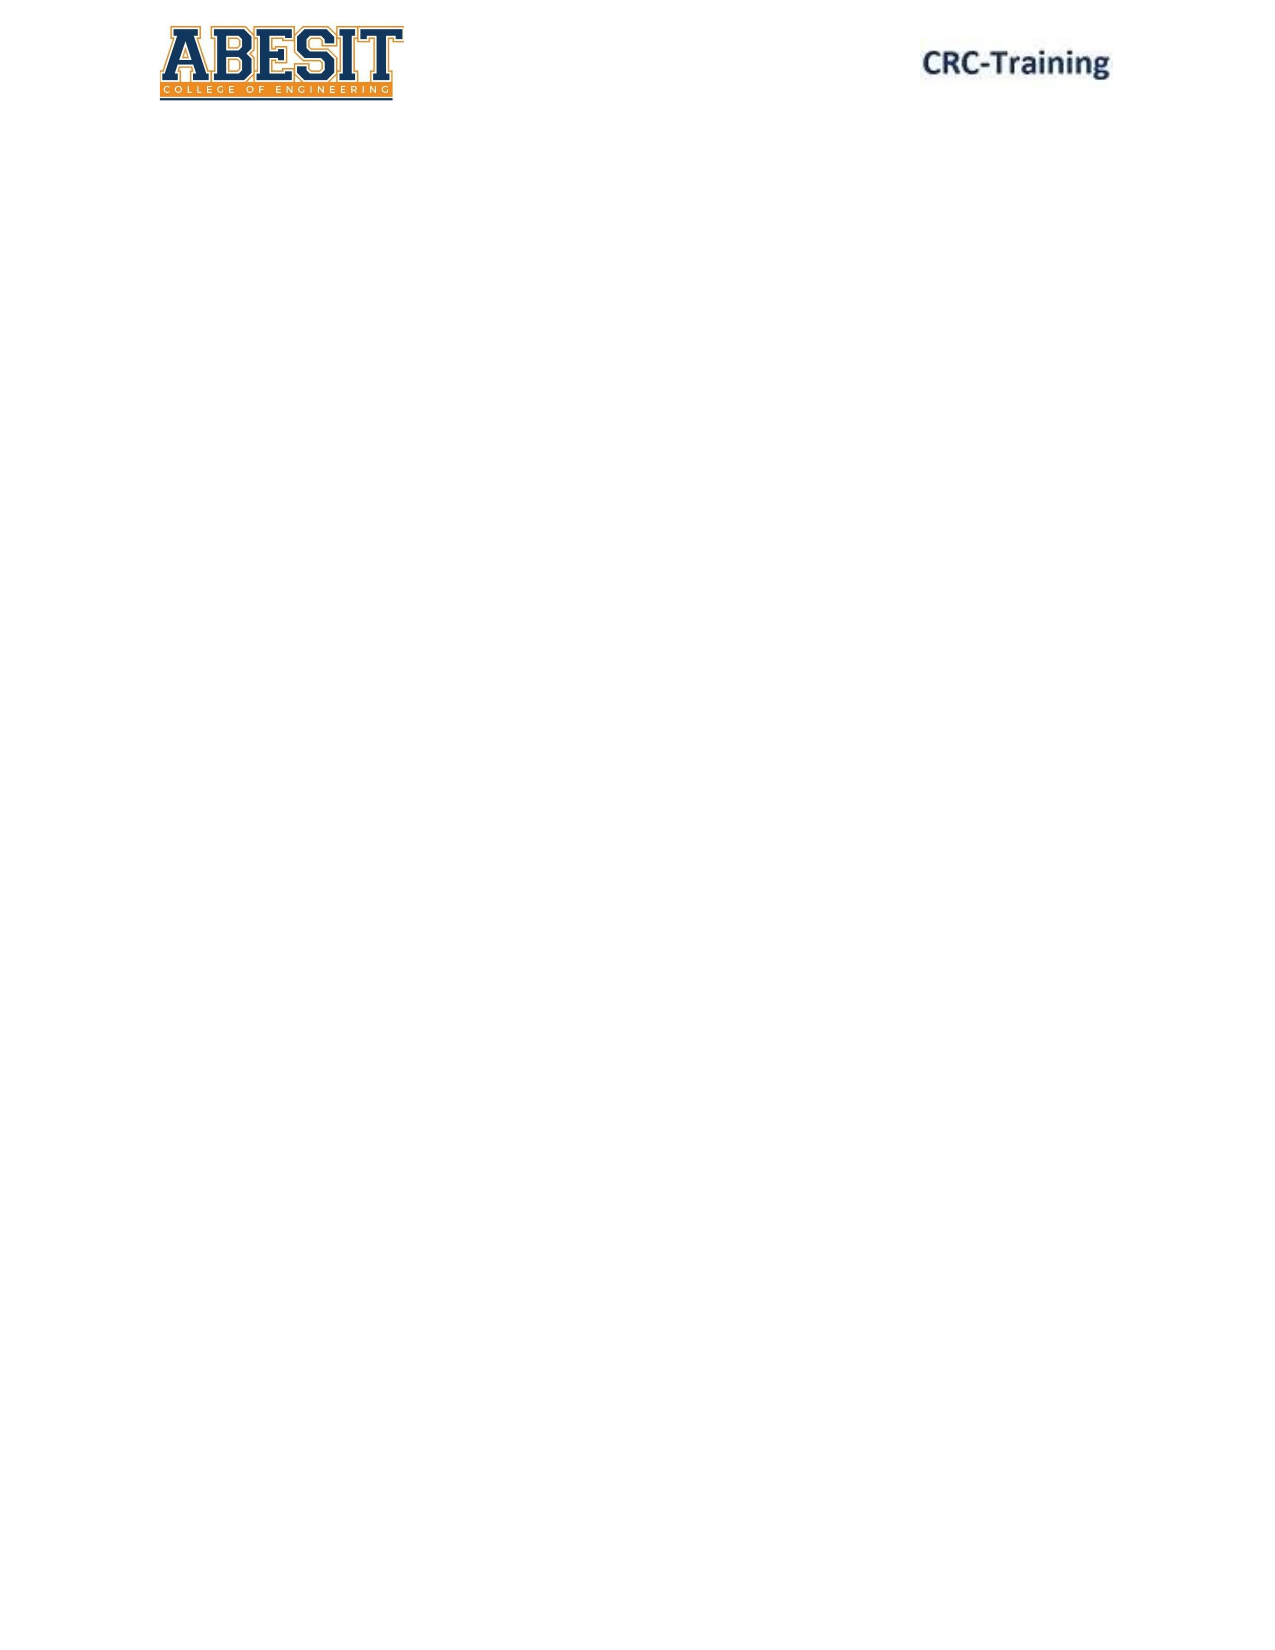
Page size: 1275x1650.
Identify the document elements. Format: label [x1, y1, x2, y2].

picture [920, 38, 1113, 89]
picture [159, 22, 404, 101]
